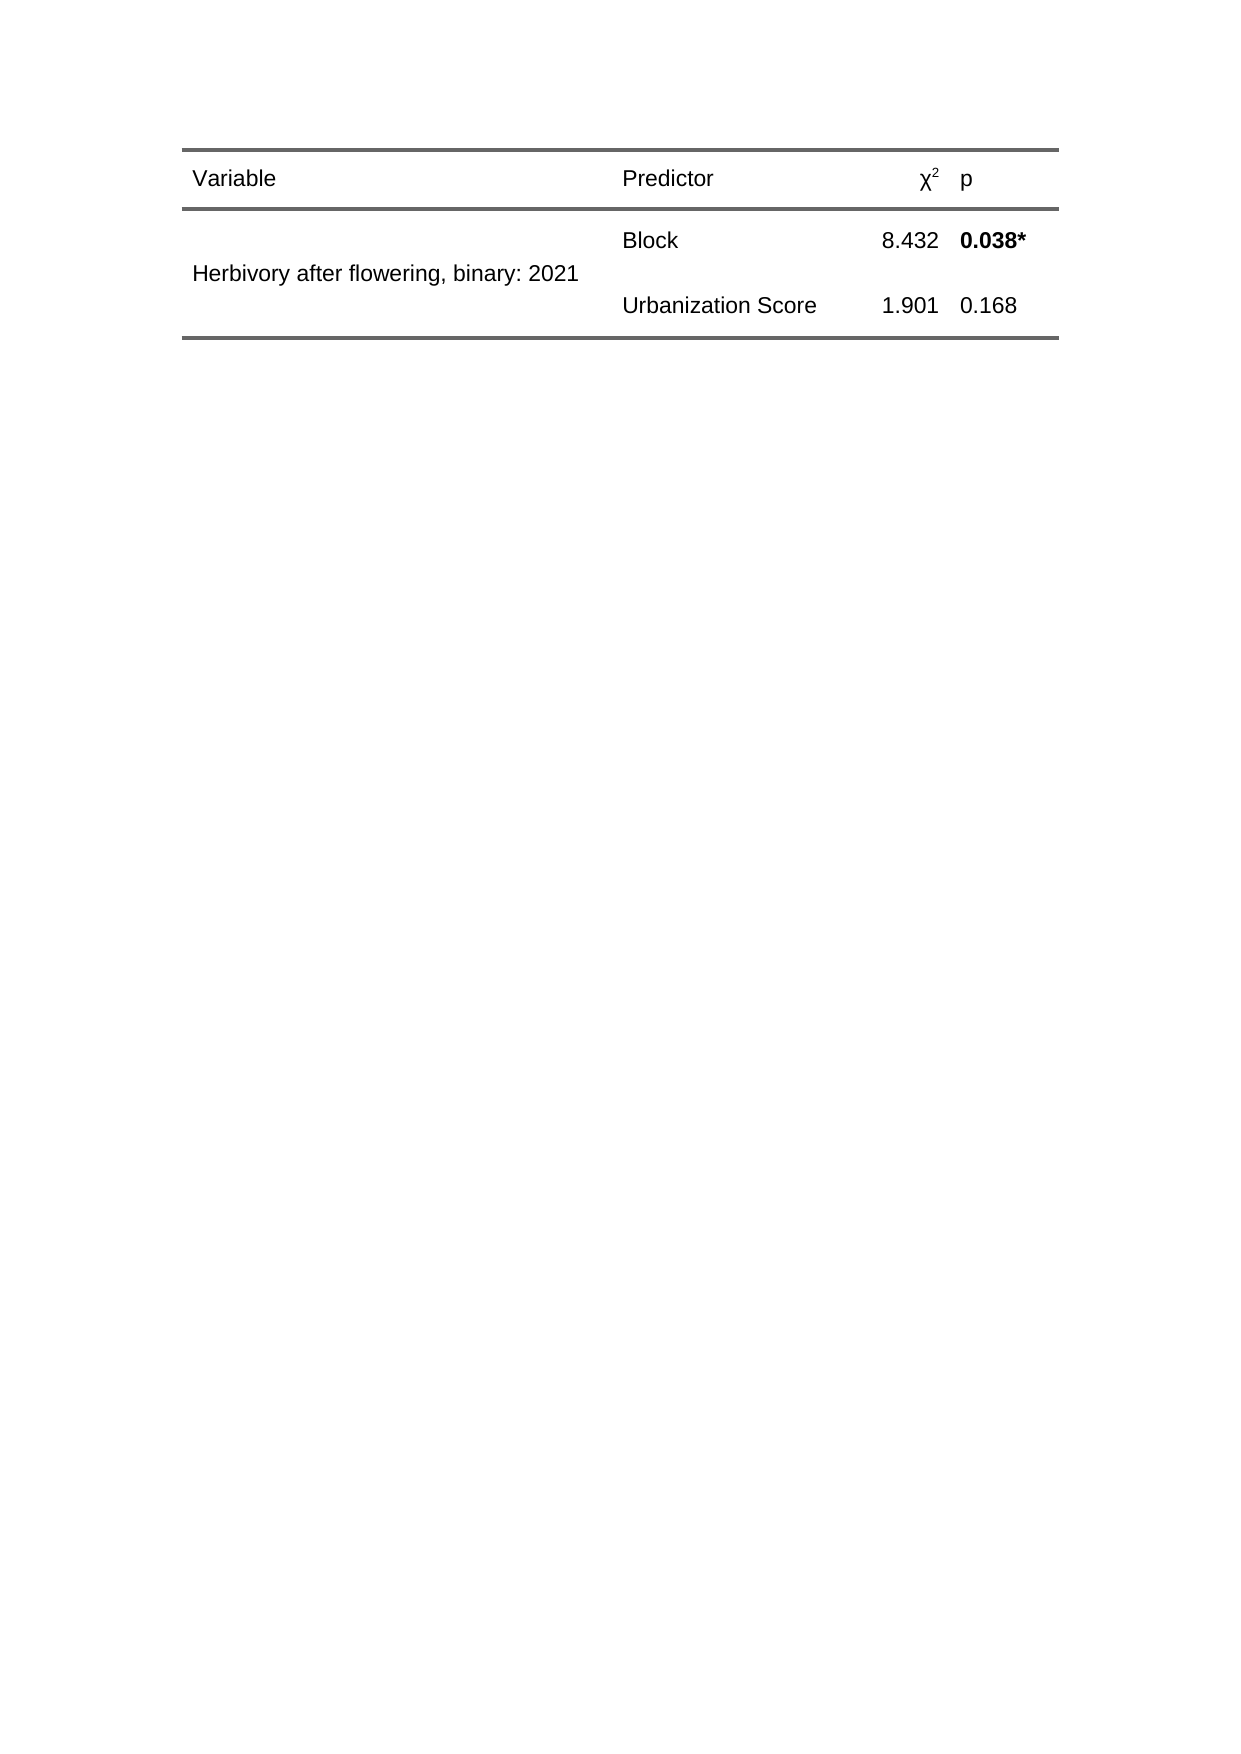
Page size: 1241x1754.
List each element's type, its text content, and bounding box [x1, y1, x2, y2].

table_cell Urbanization Score [612, 271, 849, 336]
table_cell 8.432 [849, 211, 949, 271]
table_cell Block [612, 211, 849, 271]
table_header Predictor [612, 152, 849, 207]
table_header Variable [182, 152, 612, 207]
table_cell 0.038* [949, 211, 1058, 271]
table_header χ2 [849, 152, 949, 207]
table_header p [949, 152, 1058, 207]
table_cell 1.901 [849, 271, 949, 336]
table_cell 0.168 [949, 271, 1058, 336]
table_cell Herbivory after flowering, binary: 2021 [182, 211, 612, 336]
